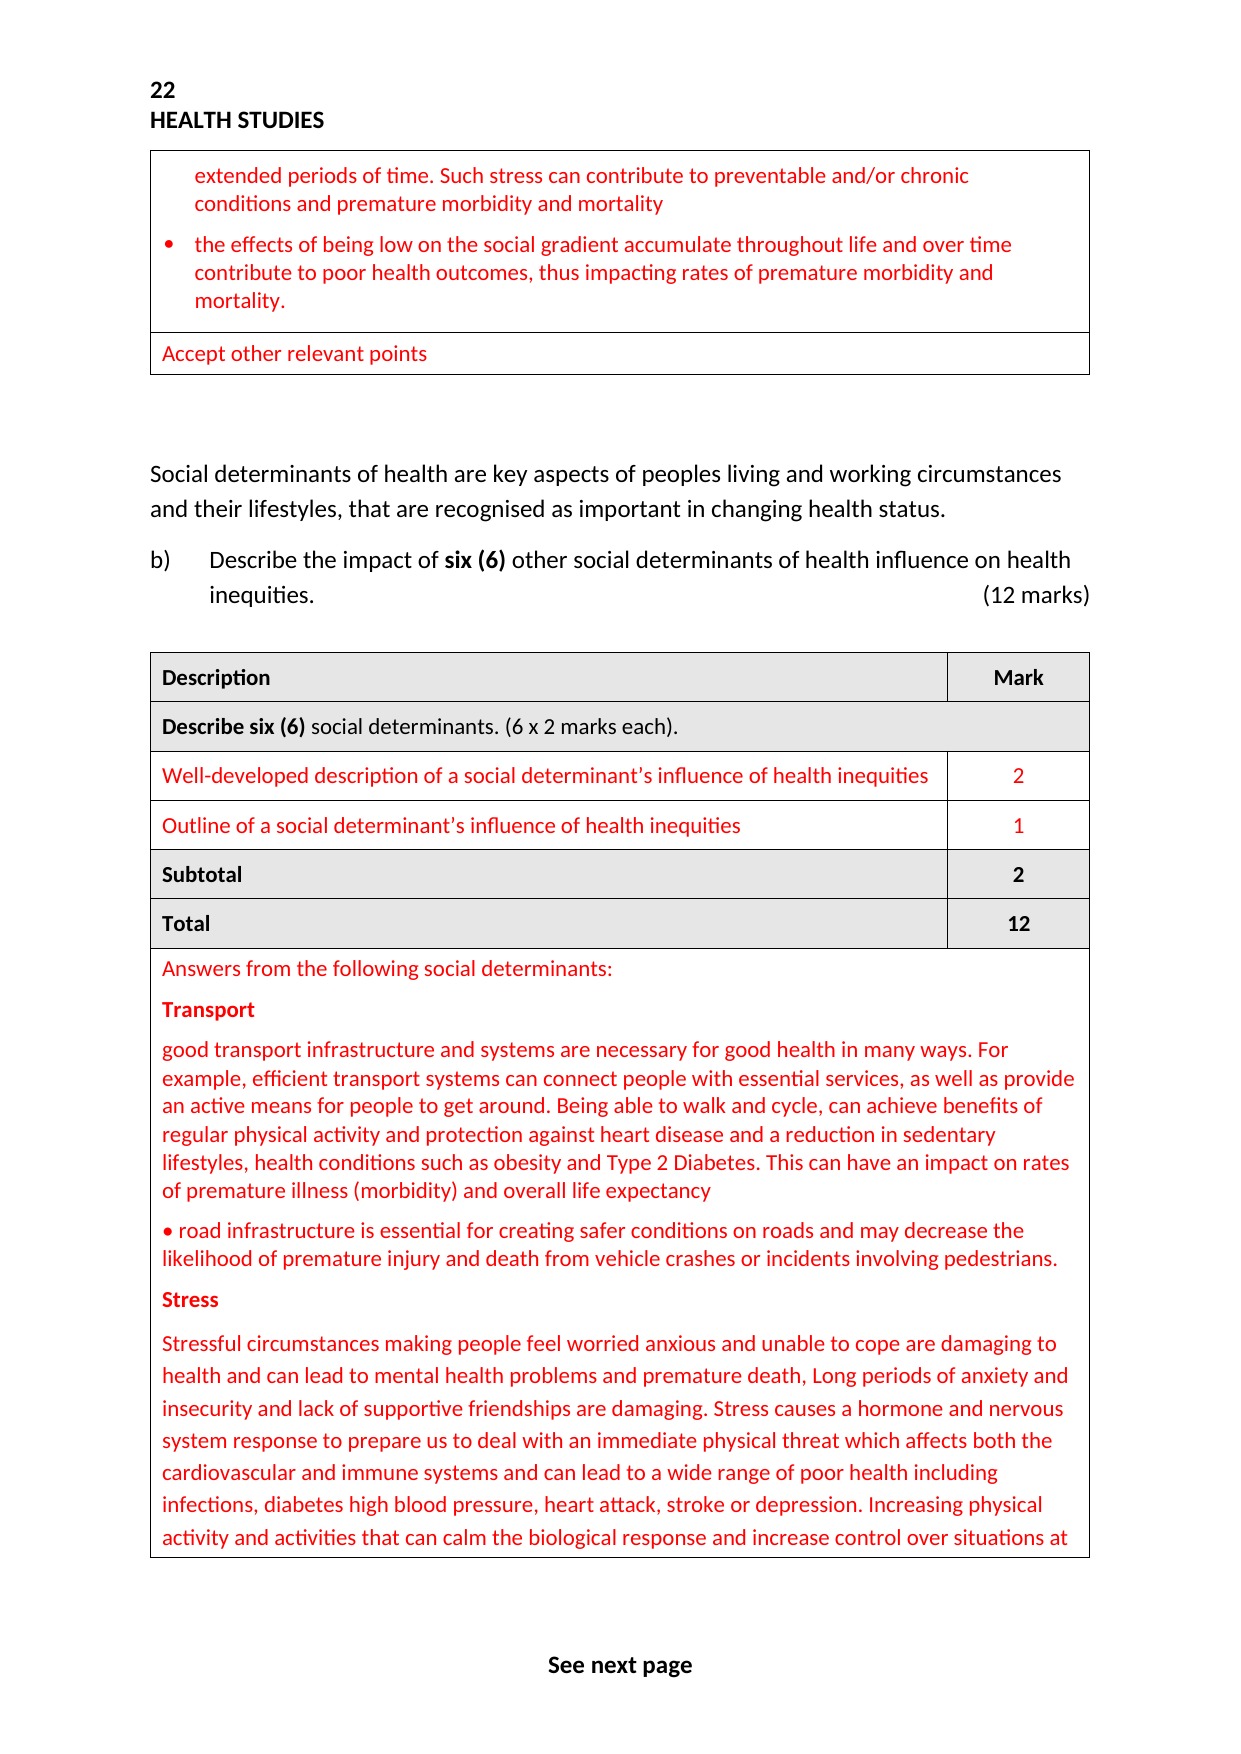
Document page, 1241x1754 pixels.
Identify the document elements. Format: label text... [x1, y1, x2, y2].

table_header Mark [948, 653, 1089, 701]
list Describe the impact of six (6) other social determinants of health influence on health inequities. (12 marks) [150, 544, 1095, 610]
table_cell Describe six (6) social determinants. (6 x 2 marks each). [151, 702, 1089, 751]
text Social determinants of health are key aspects of peoples living and working circumstances and their lifestyles, that are recognised as important in changing health status. [150, 458, 1090, 523]
table_cell Accept other relevant points [151, 333, 1089, 373]
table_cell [151, 151, 1089, 332]
table_cell 12 [948, 899, 1089, 948]
table_cell 1 [948, 801, 1089, 849]
table_header Description [151, 653, 947, 701]
table_cell Outline of a social determinant’s influence of health inequities [151, 801, 947, 849]
table_cell Well-developed description of a social determinant’s influence of health inequities [151, 752, 947, 800]
table_cell Total [151, 899, 947, 948]
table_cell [151, 949, 1089, 1557]
table_cell 2 [948, 850, 1089, 898]
table_cell 2 [948, 752, 1089, 800]
table_cell Subtotal [151, 850, 947, 898]
